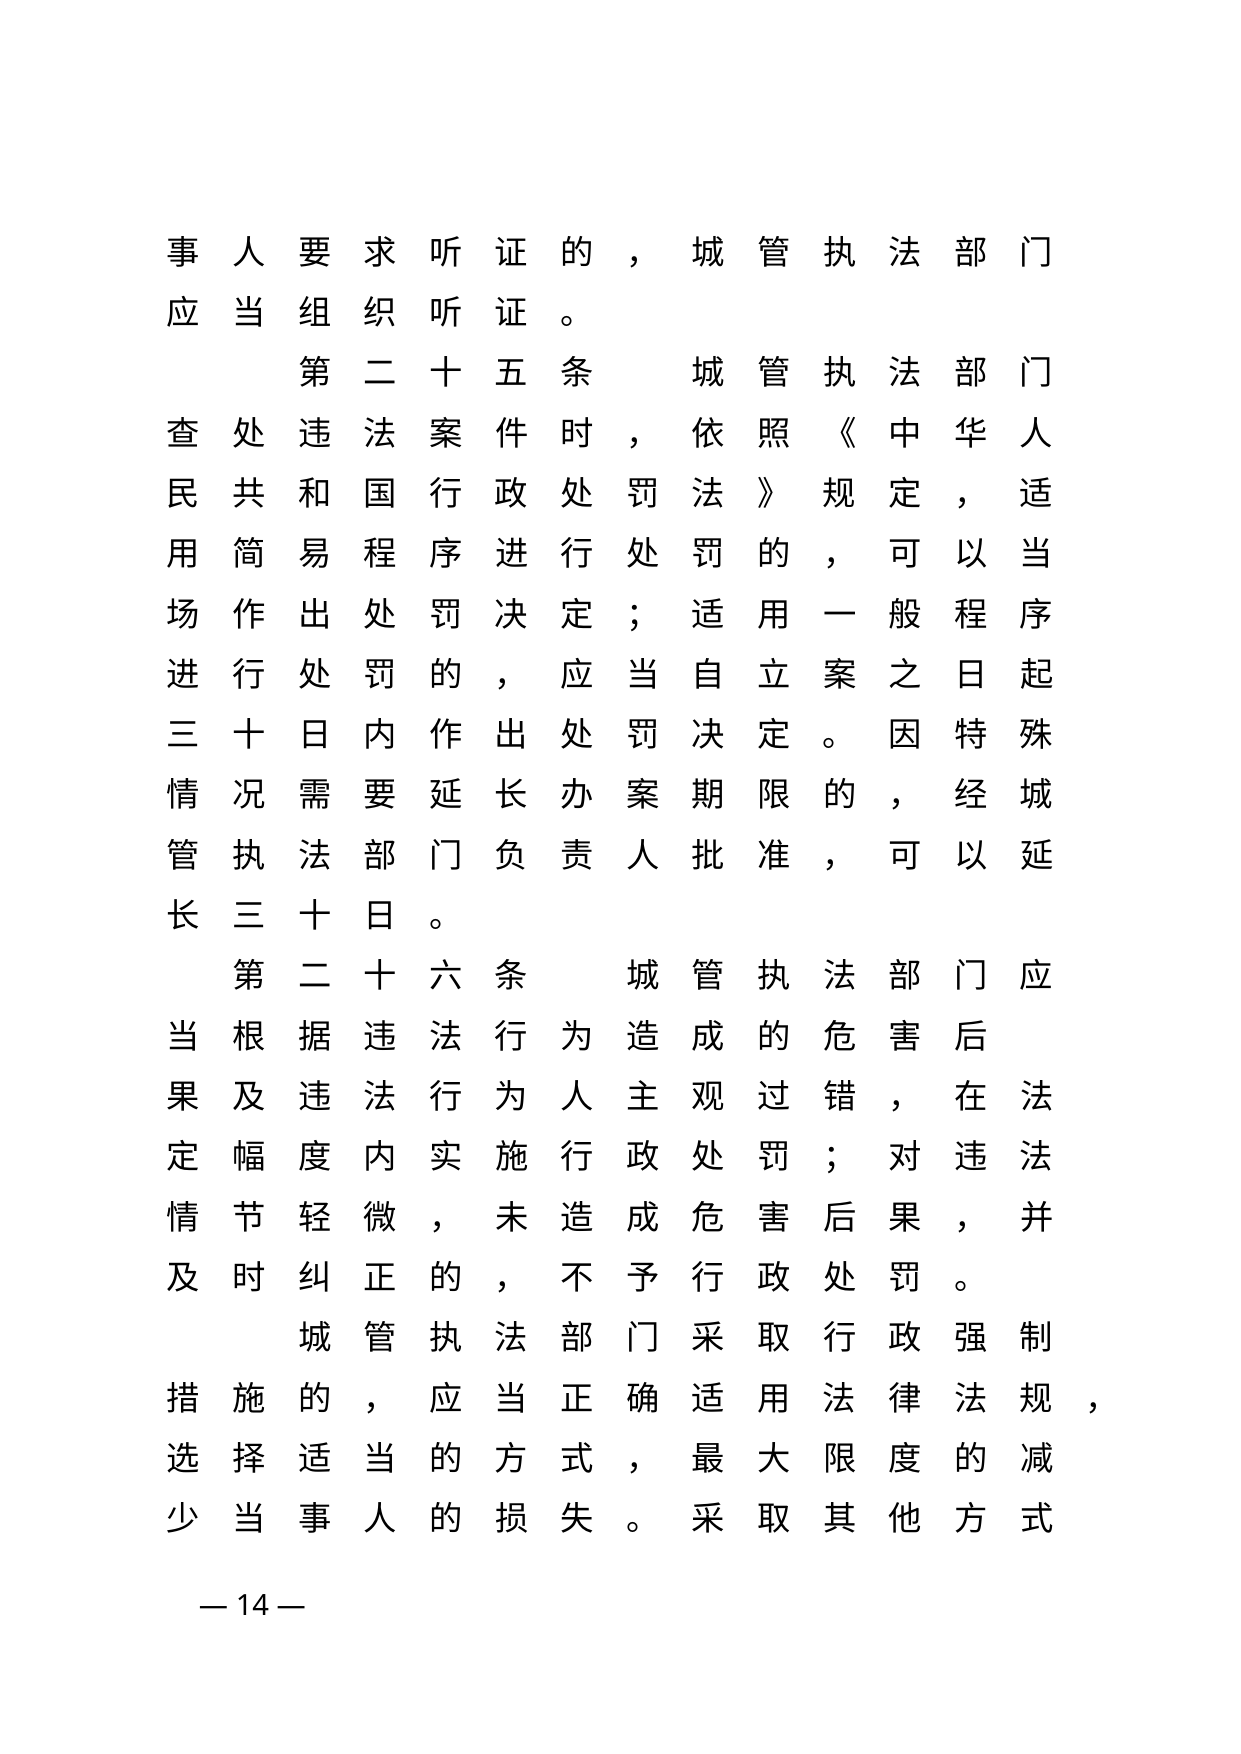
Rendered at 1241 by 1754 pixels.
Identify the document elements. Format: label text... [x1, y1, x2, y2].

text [167, 1305, 1085, 1546]
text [167, 219, 1085, 340]
text 第二十五条 城管执法部门查处违法案件时，依照《中华人民共和国行政处罚法》规定，适用简易程序进行处罚的，可以当场作出处罚决定；适用一般程序进行处罚的，应当自立案之日起三十日内作出处罚决定。因特殊情况需要延长办案期限的，经城管执法部门负责人批准，可以延长三十日。 [167, 340, 1085, 943]
text 果及违法行为人主观过错，在法定幅度内实施行政处罚；对违法情节轻微，未造成危害后果，并及时纠正的，不予行政处罚。 [167, 1064, 1085, 1305]
text 第二十六条 城管执法部门应当根据违法行为造成的危害后 [167, 943, 1085, 1064]
